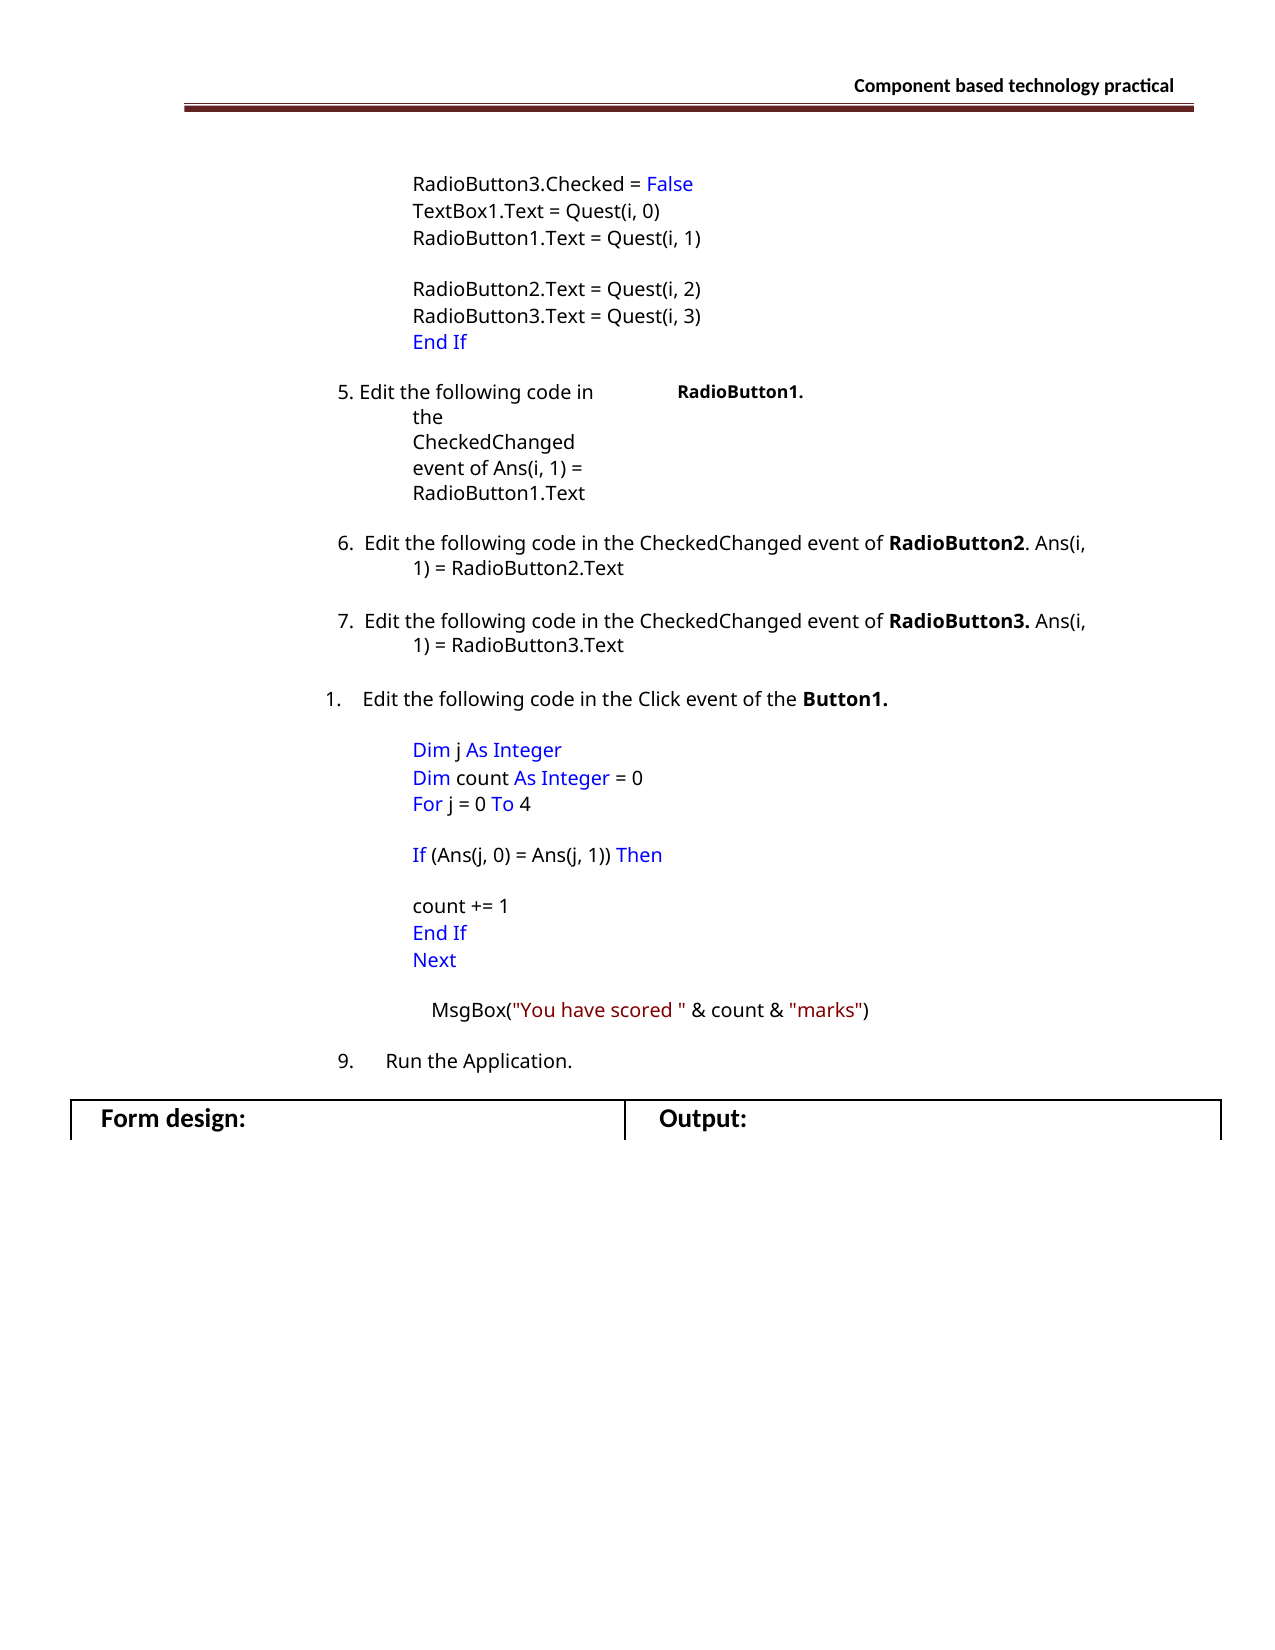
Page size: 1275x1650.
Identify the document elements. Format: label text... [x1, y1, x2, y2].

text TextBox1.Text = Quest(i, 0) [412, 197, 1219, 224]
text RadioButton1.Text = Quest(i, 1) [412, 224, 1219, 251]
text End If [412, 328, 1219, 355]
text count += 1 [412, 892, 1219, 919]
text Component based technology practical [854, 73, 1219, 98]
text MsgBox("You have scored " & count & "marks") [69, 997, 1231, 1023]
text RadioButton3.Checked = False [412, 170, 1219, 197]
text RadioButton2.Text = Quest(i, 2) [412, 275, 1219, 302]
list Edit the following code in the CheckedChanged event of RadioButton2. Ans(i, 1) = RadioButton2.Text [337, 530, 1087, 581]
text End If [412, 919, 1219, 946]
text RadioButton1. [677, 379, 1219, 403]
table_header Form design: [72, 1101, 624, 1140]
text Next [412, 946, 1219, 972]
text For j = 0 To 4 [412, 790, 1219, 817]
table_header Output: [626, 1101, 1220, 1140]
list Edit the following code in the Click event of the Button1. [325, 686, 1219, 713]
text Dim count As Integer = 0 [412, 764, 1219, 790]
text RadioButton3.Text = Quest(i, 3) [412, 302, 1219, 328]
list Run the Application. [337, 1048, 1219, 1074]
text If (Ans(j, 0) = Ans(j, 1)) Then [412, 841, 1219, 868]
text 5. Edit the following code in the CheckedChanged event of Ans(i, 1) = RadioButton1.Text [337, 379, 610, 506]
list Edit the following code in the CheckedChanged event of RadioButton3. Ans(i, 1) = RadioButton3.Text [337, 608, 1087, 659]
text Dim j As Integer [412, 737, 1219, 764]
